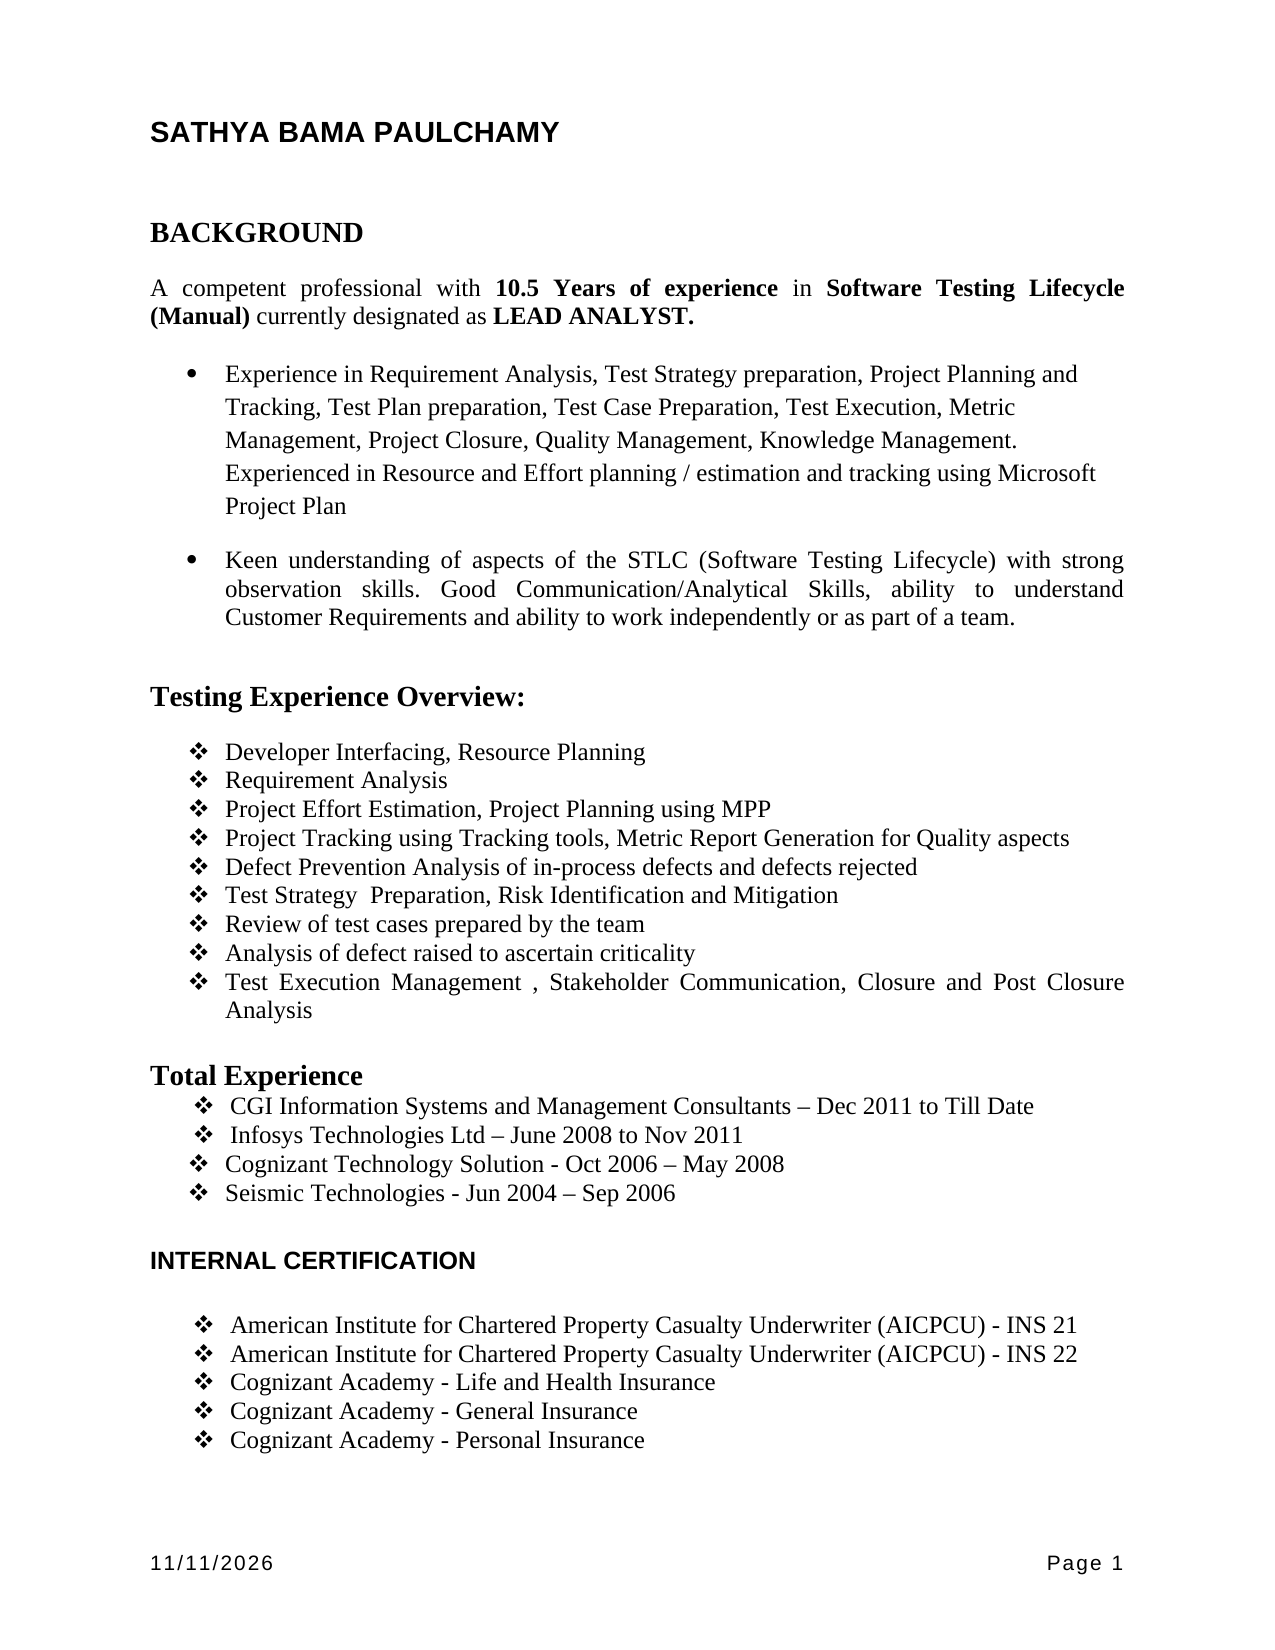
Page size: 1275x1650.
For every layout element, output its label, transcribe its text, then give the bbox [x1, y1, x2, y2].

text BACKGROUND [150, 215, 1125, 249]
list Requirement Analysis [187, 766, 1125, 794]
subtitle Total Experience [150, 1058, 1125, 1091]
list American Institute for Chartered Property Casualty Underwriter (AICPCU) - INS 22 [192, 1339, 1125, 1367]
list Keen understanding of aspects of the STLC (Software Testing Lifecycle) with strong observation skills. Good Communication/Analytical Skills, ability to understand Customer Requirements and ability to work independently or as part of a team. [187, 545, 1125, 631]
list Test Strategy Preparation, Risk Identification and Mitigation [187, 881, 1125, 909]
text Testing Experience Overview: [150, 679, 1125, 713]
subtitle INTERNAL CERTIFICATION [150, 1246, 1125, 1275]
text A competent professional with 10.5 Years of experience in Software Testing Lifecycle (Manual) currently designated as LEAD ANALYST. [150, 273, 1125, 330]
subtitle Seismic Technologies - Jun 2004 – Sep 2006 [187, 1178, 1125, 1206]
list Cognizant Academy - Personal Insurance [192, 1425, 1125, 1454]
list Cognizant Academy - Life and Health Insurance [192, 1367, 1125, 1396]
list CGI Information Systems and Management Consultants – Dec 2011 to Till Date [192, 1091, 1125, 1120]
list Defect Prevention Analysis of in-process defects and defects rejected [187, 852, 1125, 881]
list American Institute for Chartered Property Casualty Underwriter (AICPCU) - INS 21 [192, 1310, 1125, 1339]
list Cognizant Academy - General Insurance [192, 1396, 1125, 1425]
list Analysis of defect raised to ascertain criticality [187, 938, 1125, 967]
list Project Effort Estimation, Project Planning using MPP [187, 794, 1125, 823]
list Test Execution Management , Stakeholder Communication, Closure and Post Closure Analysis [187, 967, 1125, 1024]
list Infosys Technologies Ltd – June 2008 to Nov 2011 [192, 1120, 1125, 1149]
subtitle Cognizant Technology Solution - Oct 2006 – May 2008 [187, 1149, 1125, 1178]
list Review of test cases prepared by the team [187, 909, 1125, 938]
list Developer Interfacing, Resource Planning [187, 737, 1125, 766]
list Experience in Requirement Analysis, Test Strategy preparation, Project Planning and Tracking, Test Plan preparation, Test Case Preparation, Test Execution, Metric Management, Project Closure, Quality Management, Knowledge Management. Experienced in Resource and Effort planning / estimation and tracking using Microsoft Project Plan [187, 359, 1125, 520]
list Project Tracking using Tracking tools, Metric Report Generation for Quality aspects [187, 823, 1125, 852]
